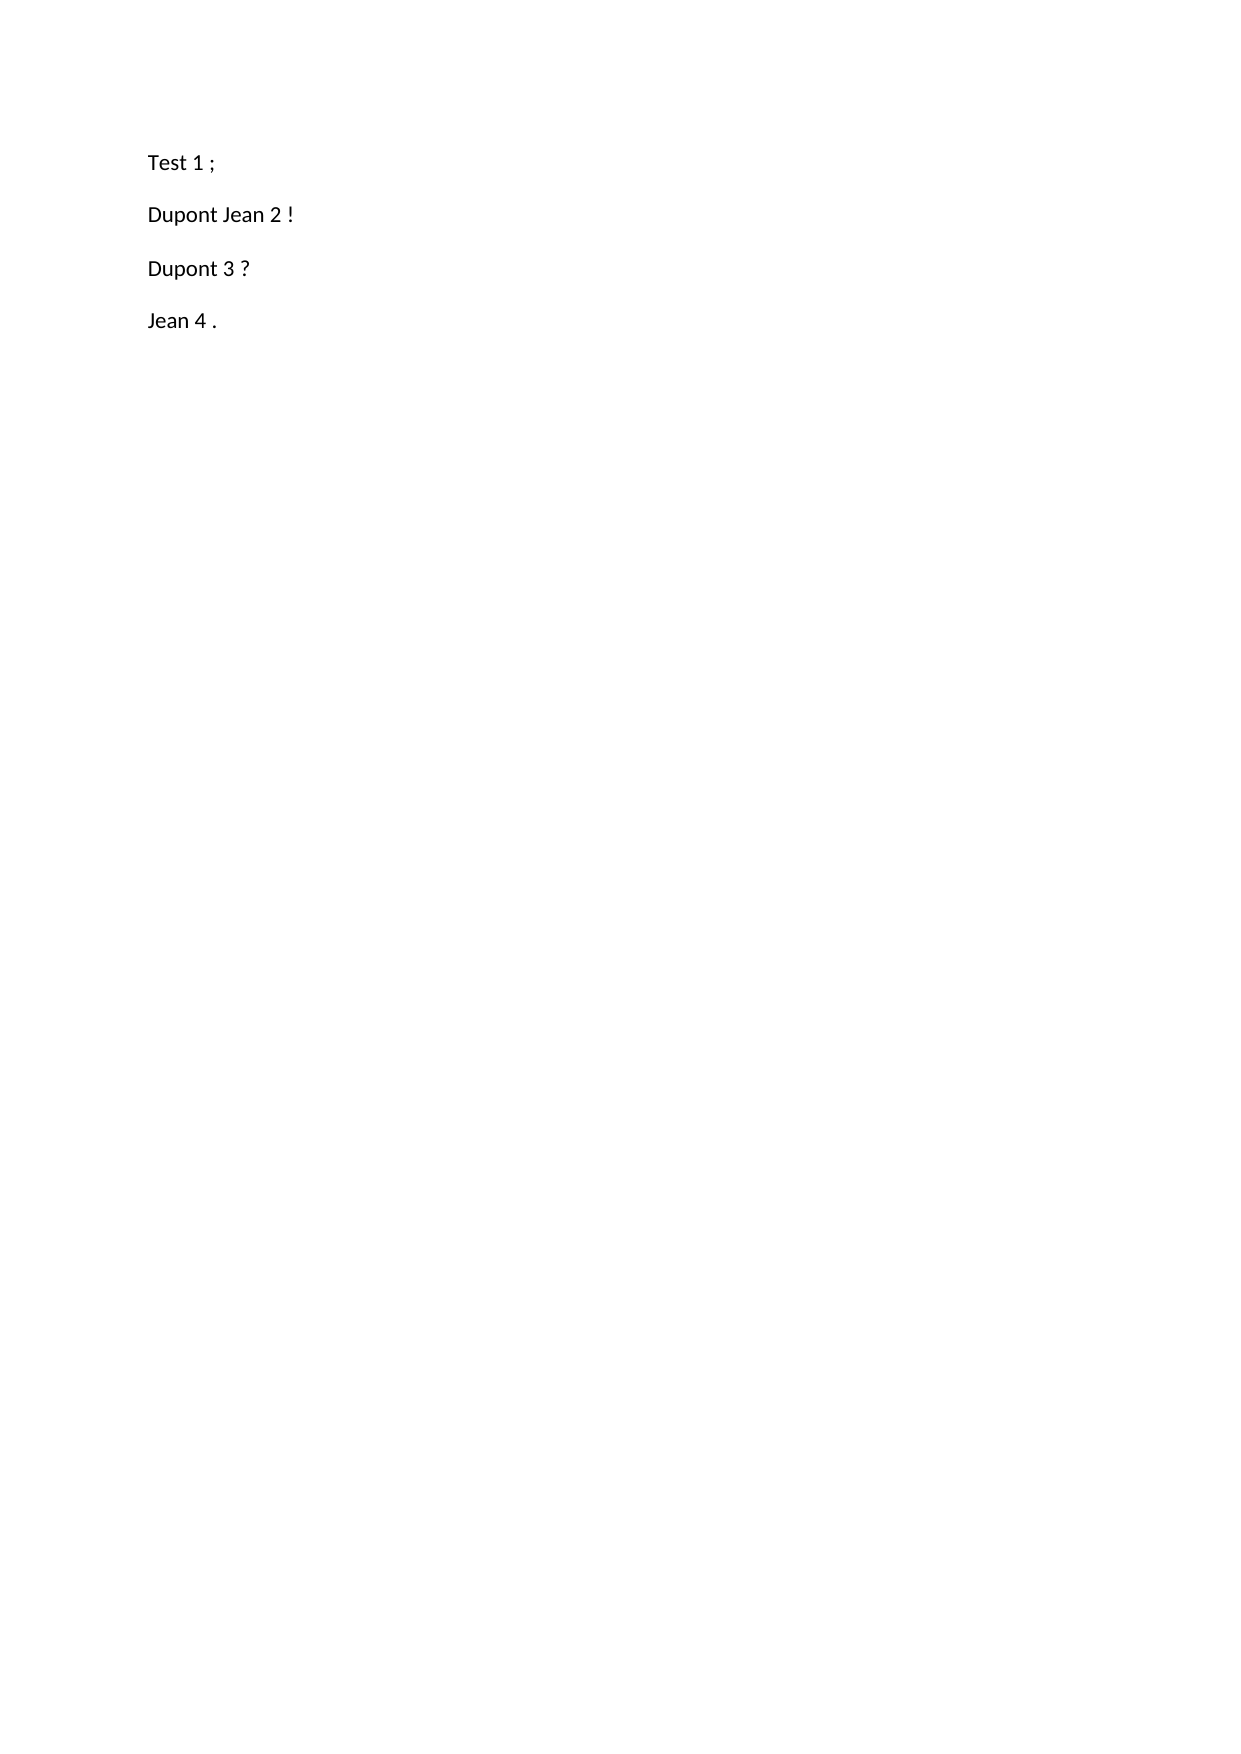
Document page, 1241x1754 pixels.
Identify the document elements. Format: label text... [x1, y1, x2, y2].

text Dupont Jean 2 ! [148, 201, 1093, 229]
text Test 1 ; [148, 148, 1093, 176]
text Dupont 3 ? [148, 254, 1093, 282]
text Jean 4 . [148, 307, 1093, 335]
